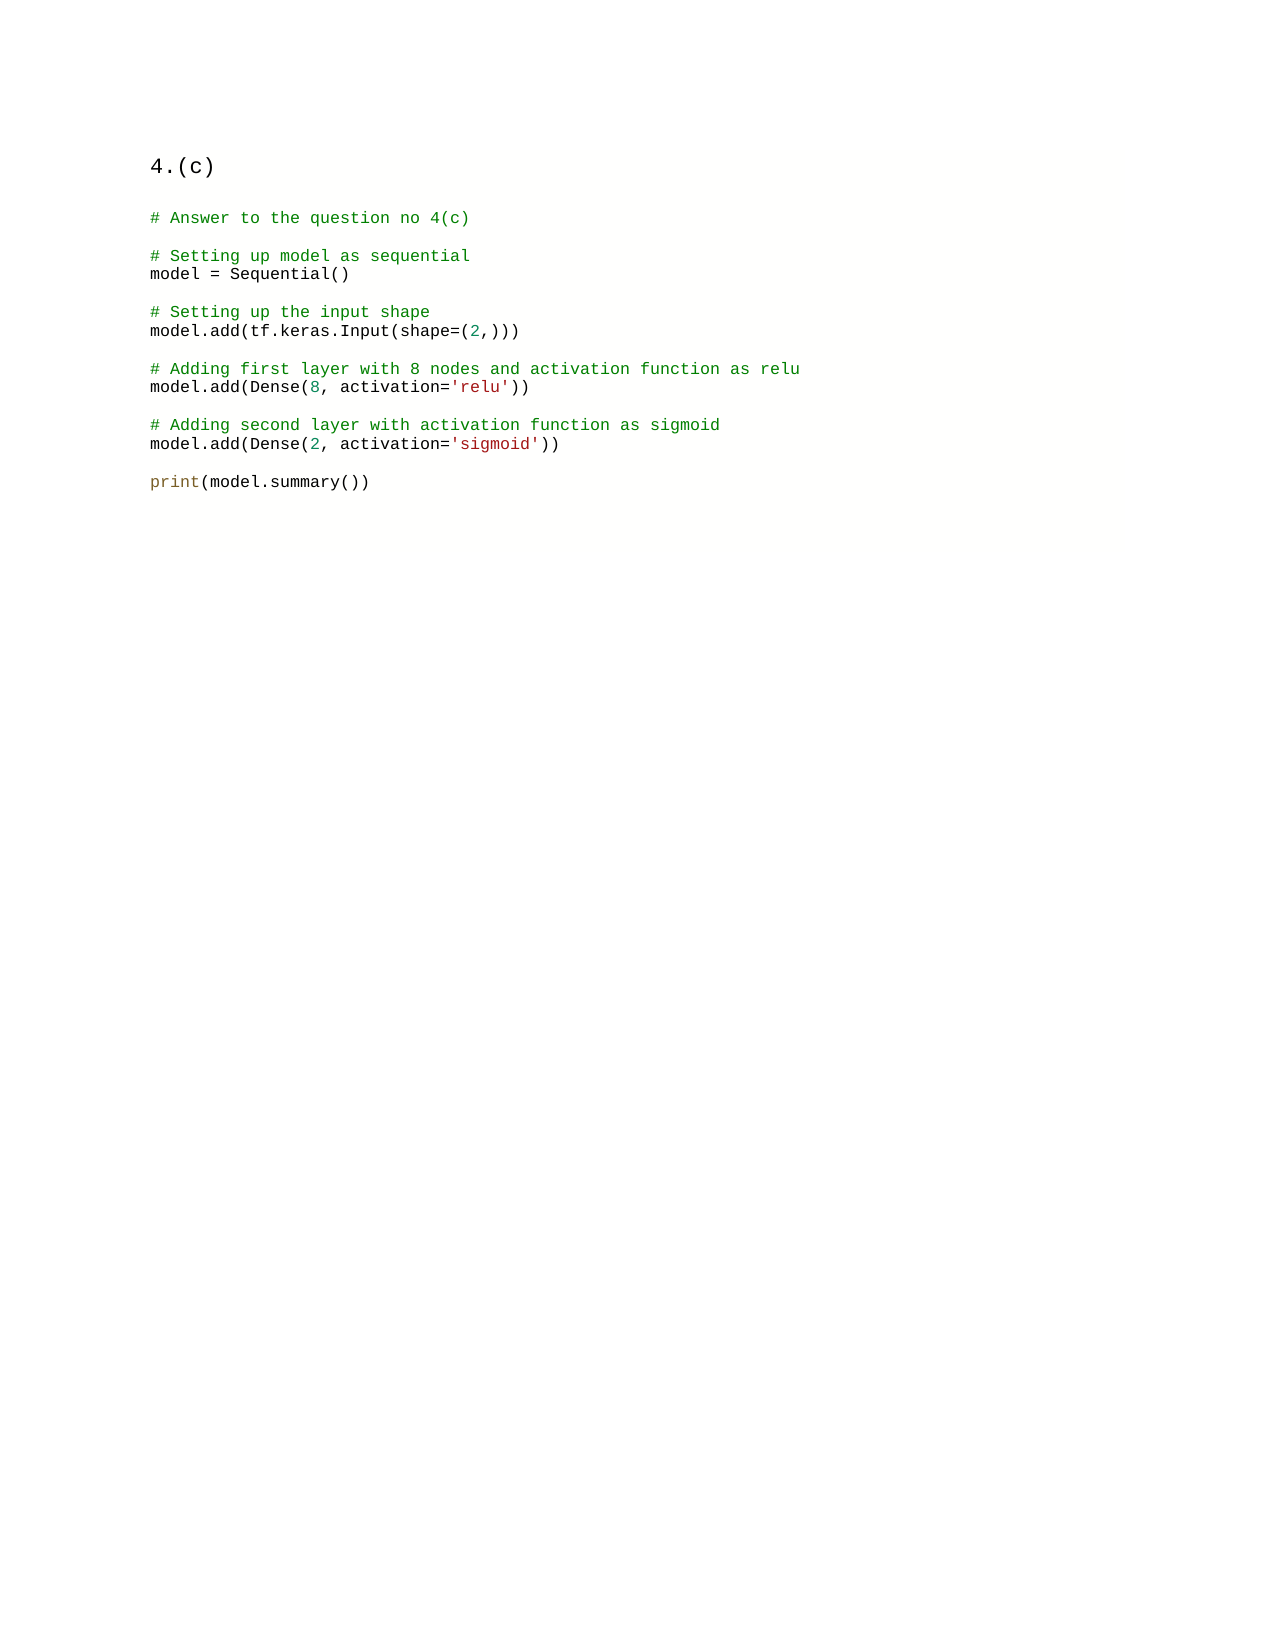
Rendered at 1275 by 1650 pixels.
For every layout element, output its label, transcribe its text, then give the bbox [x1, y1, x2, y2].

text # Adding second layer with activation function as sigmoid [150, 417, 1125, 436]
text # Setting up the input shape [150, 304, 1125, 322]
text # Answer to the question no 4(c) [150, 209, 1125, 228]
text model = Sequential() [150, 266, 1125, 285]
text model.add(Dense(8, activation='relu')) [150, 379, 1125, 398]
text model.add(tf.keras.Input(shape=(2,))) [150, 322, 1125, 341]
text model.add(Dense(2, activation='sigmoid')) [150, 436, 1125, 454]
text print(model.summary()) [150, 473, 1125, 492]
text # Adding first layer with 8 nodes and activation function as relu [150, 360, 1125, 379]
text 4.(c) [150, 150, 1125, 180]
text # Setting up model as sequential [150, 247, 1125, 266]
